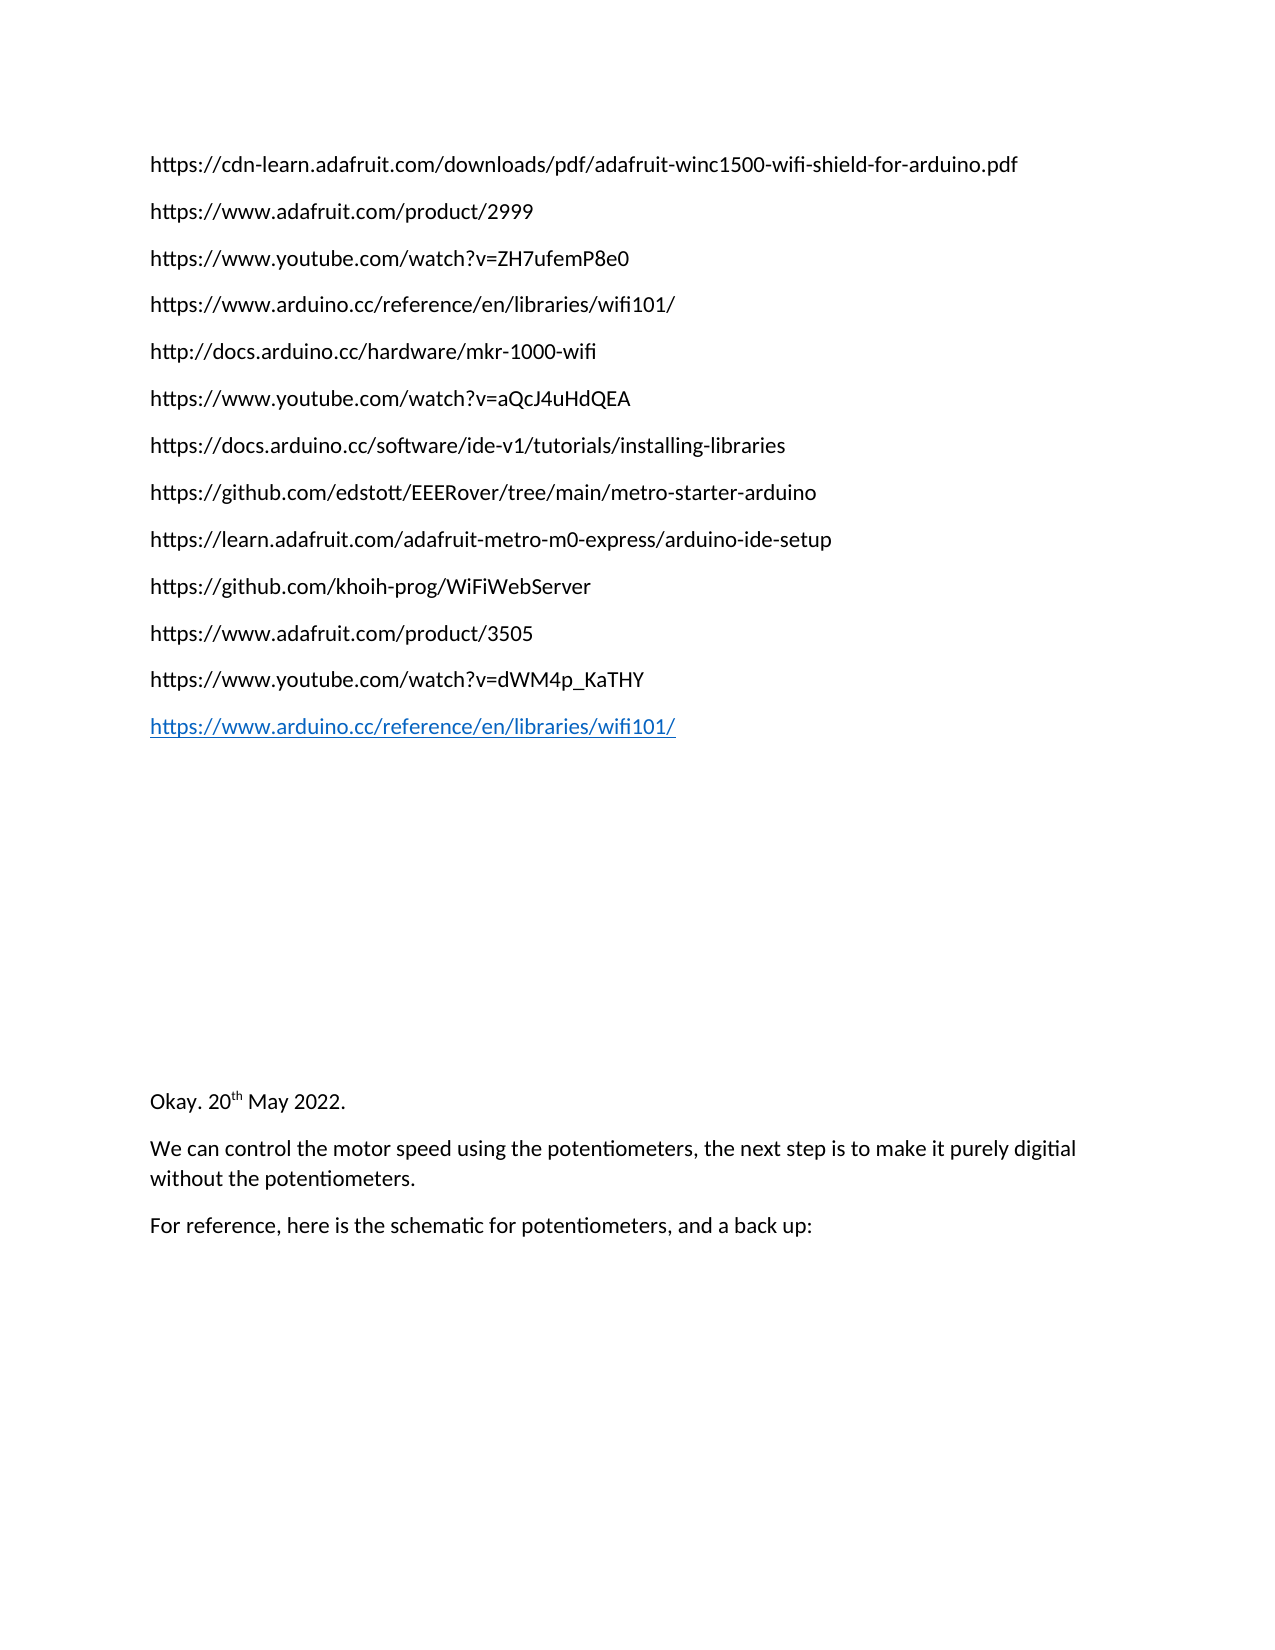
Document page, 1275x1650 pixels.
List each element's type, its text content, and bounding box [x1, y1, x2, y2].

text https://docs.arduino.cc/software/ide-v1/tutorials/installing-libraries [150, 431, 1125, 459]
text https://github.com/khoih-prog/WiFiWebServer [150, 572, 1125, 600]
text https://www.arduino.cc/reference/en/libraries/wifi101/ [150, 291, 1125, 319]
text https://www.youtube.com/watch?v=aQcJ4uHdQEA [150, 384, 1125, 412]
text For reference, here is the schematic for potentiometers, and a back up: [150, 1211, 1125, 1239]
text https://www.youtube.com/watch?v=dWM4p_KaTHY [150, 666, 1125, 694]
text http://docs.arduino.cc/hardware/mkr-1000-wifi [150, 337, 1125, 366]
text https://www.arduino.cc/reference/en/libraries/wifi101/ [150, 712, 1125, 741]
text We can control the motor speed using the potentiometers, the next step is to make it purely digitial without the potentiometers. [150, 1134, 1125, 1193]
text https://www.adafruit.com/product/2999 [150, 197, 1125, 225]
text https://github.com/edstott/EEERover/tree/main/metro-starter-arduino [150, 478, 1125, 506]
text https://www.adafruit.com/product/3505 [150, 619, 1125, 647]
text Okay. 20th May 2022. [150, 1087, 1125, 1116]
text https://cdn-learn.adafruit.com/downloads/pdf/adafruit-winc1500-wifi-shield-for-arduino.pdf [150, 150, 1125, 178]
text https://learn.adafruit.com/adafruit-metro-m0-express/arduino-ide-setup [150, 525, 1125, 553]
text https://www.youtube.com/watch?v=ZH7ufemP8e0 [150, 244, 1125, 272]
